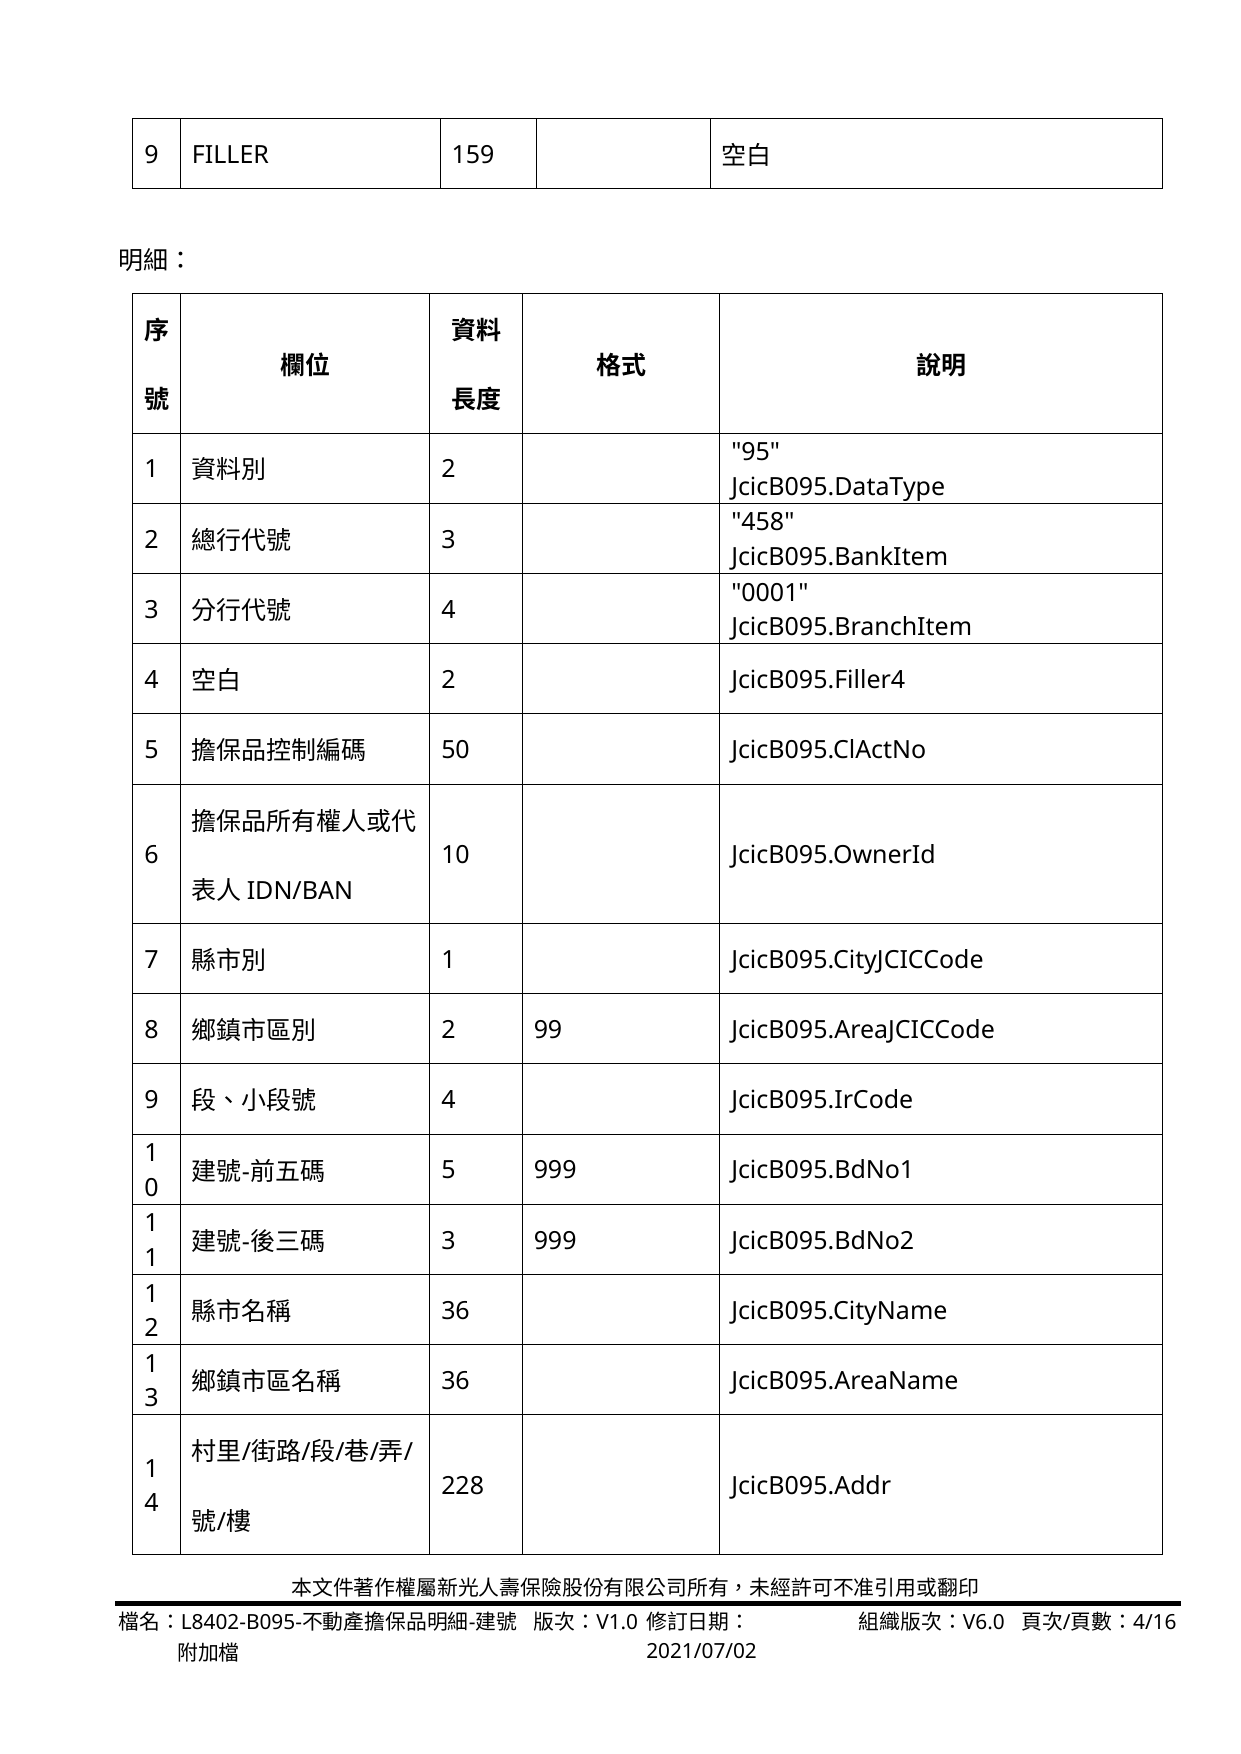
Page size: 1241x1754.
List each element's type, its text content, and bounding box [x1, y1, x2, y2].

table_cell 鄉鎮市區別 [181, 994, 429, 1063]
table_cell [523, 714, 719, 783]
table_cell 999 [523, 1205, 719, 1274]
table_cell "458" JcicB095.BankItem [720, 504, 1162, 573]
table_cell 1 [133, 434, 180, 503]
table_cell 4 [430, 1064, 522, 1133]
table_cell JcicB095.IrCode [720, 1064, 1162, 1133]
table_cell [523, 924, 719, 993]
table_cell 2 [133, 504, 180, 573]
table_cell 空白 [711, 119, 1162, 188]
table_cell 縣市別 [181, 924, 429, 993]
table_cell JcicB095.ClActNo [720, 714, 1162, 783]
table_cell JcicB095.CityJCICCode [720, 924, 1162, 993]
table_cell 擔保品控制編碼 [181, 714, 429, 783]
table_cell 分行代號 [181, 574, 429, 643]
table_header 格式 [523, 294, 719, 432]
table_cell [523, 504, 719, 573]
table_cell 10 [133, 1135, 180, 1204]
table_cell 11 [133, 1205, 180, 1274]
table_cell 3 [430, 1205, 522, 1274]
table_cell 999 [523, 1135, 719, 1204]
table_cell 1 [430, 924, 522, 993]
table_cell 3 [430, 504, 522, 573]
table_cell 鄉鎮市區名稱 [181, 1345, 429, 1414]
table_cell JcicB095.CityName [720, 1275, 1162, 1344]
table_cell JcicB095.BdNo1 [720, 1135, 1162, 1204]
table_cell "95" JcicB095.DataType [720, 434, 1162, 503]
table_cell [523, 434, 719, 503]
table_cell JcicB095.AreaJCICCode [720, 994, 1162, 1063]
table_header 序 號 [133, 294, 180, 432]
table_cell 7 [133, 924, 180, 993]
table_cell [523, 1275, 719, 1344]
table_cell 6 [133, 785, 180, 923]
table_cell [523, 1345, 719, 1414]
table_cell 9 [133, 1064, 180, 1133]
table_cell 2 [430, 434, 522, 503]
table_cell JcicB095.Filler4 [720, 644, 1162, 713]
table_cell [523, 1064, 719, 1133]
table_cell 36 [430, 1345, 522, 1414]
table_cell JcicB095.OwnerId [720, 785, 1162, 923]
table_cell JcicB095.AreaName [720, 1345, 1162, 1414]
table_cell 村里/街路/段/巷/弄/號/樓 [181, 1415, 429, 1554]
table_cell 159 [441, 119, 536, 188]
table_cell 10 [430, 785, 522, 923]
table_cell 13 [133, 1345, 180, 1414]
table_cell [523, 1415, 719, 1554]
table_cell 擔保品所有權人或代表人IDN/BAN [181, 785, 429, 923]
table_cell FILLER [181, 119, 440, 188]
table_header 資料長度 [430, 294, 522, 432]
table_cell 99 [523, 994, 719, 1063]
table_cell 36 [430, 1275, 522, 1344]
table_cell 5 [430, 1135, 522, 1204]
table_cell 5 [133, 714, 180, 783]
table_cell JcicB095.Addr [720, 1415, 1162, 1554]
table_cell [523, 644, 719, 713]
table_cell 228 [430, 1415, 522, 1554]
table_cell 50 [430, 714, 522, 783]
table_cell 縣市名稱 [181, 1275, 429, 1344]
table_cell 空白 [181, 644, 429, 713]
table_cell 建號-前五碼 [181, 1135, 429, 1204]
table_cell 3 [133, 574, 180, 643]
table_cell 2 [430, 644, 522, 713]
table_cell JcicB095.BdNo2 [720, 1205, 1162, 1274]
table_cell 9 [133, 119, 180, 188]
table_cell 4 [133, 644, 180, 713]
table_cell "0001" JcicB095.BranchItem [720, 574, 1162, 643]
table_cell 4 [430, 574, 522, 643]
text 明細： [118, 224, 1152, 293]
table_cell 建號-後三碼 [181, 1205, 429, 1274]
table_cell 14 [133, 1415, 180, 1554]
table_cell [537, 119, 710, 188]
table_cell 8 [133, 994, 180, 1063]
table_cell 段、小段號 [181, 1064, 429, 1133]
table_cell [523, 574, 719, 643]
table_cell 總行代號 [181, 504, 429, 573]
table_cell [523, 785, 719, 923]
table_cell 2 [430, 994, 522, 1063]
table_header 欄位 [181, 294, 429, 432]
table_cell 資料別 [181, 434, 429, 503]
table_cell 12 [133, 1275, 180, 1344]
table_header 說明 [720, 294, 1162, 432]
